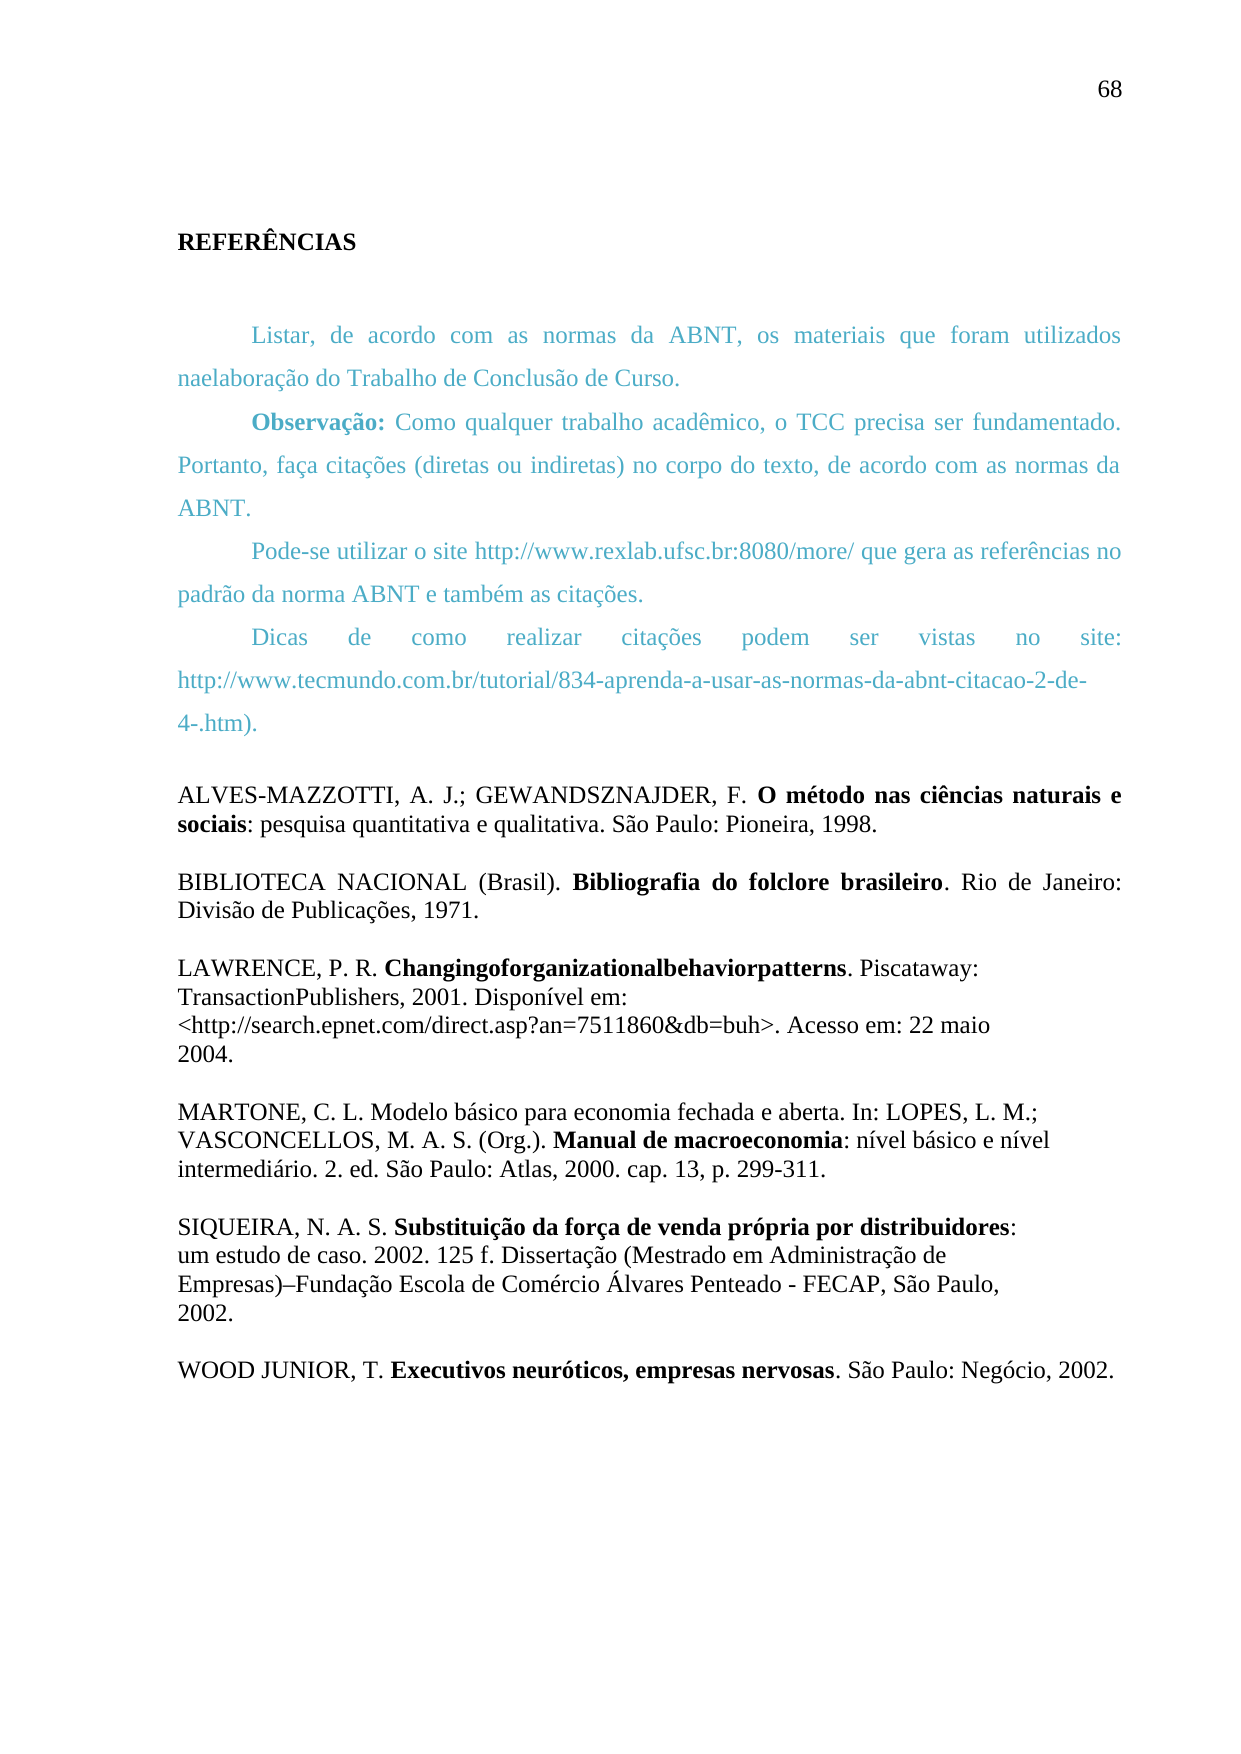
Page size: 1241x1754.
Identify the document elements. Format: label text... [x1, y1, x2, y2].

text Dicas de como realizar citações podem ser vistas no site: http://www.tecmundo.com.br/tutorial/834-aprenda-a-usar-as-normas-da-abnt-citacao-2-de-4-.htm). [177, 622, 1122, 737]
text Observação: Como qualquer trabalho acadêmico, o TCC precisa ser fundamentado. Portanto, faça citações (diretas ou indiretas) no corpo do texto, de acordo com as normas da ABNT. [177, 407, 1122, 522]
text <http://search.epnet.com/direct.asp?an=7511860&db=buh>. Acesso em: 22 maio [177, 1010, 1122, 1039]
text TransactionPublishers, 2001. Disponível em: [177, 982, 1122, 1010]
subtitle REFERÊNCIAS [177, 227, 1122, 256]
text BIBLIOTECA NACIONAL (Brasil). Bibliografia do folclore brasileiro. Rio de Janeiro: Divisão de Publicações, 1971. [177, 867, 1122, 924]
text um estudo de caso. 2002. 125 f. Dissertação (Mestrado em Administração de [177, 1240, 1122, 1269]
text Listar, de acordo com as normas da ABNT, os materiais que foram utilizados naelaboração do Trabalho de Conclusão de Curso. [177, 320, 1122, 392]
text WOOD JUNIOR, T. Executivos neuróticos, empresas nervosas. São Paulo: Negócio, 2002. [177, 1355, 1122, 1384]
text Pode-se utilizar o site http://www.rexlab.ufsc.br:8080/more/ que gera as referências no padrão da norma ABNT e também as citações. [177, 536, 1122, 608]
text ALVES-MAZZOTTI, A. J.; GEWANDSZNAJDER, F. O método nas ciências naturais e sociais: pesquisa quantitativa e qualitativa. São Paulo: Pioneira, 1998. [177, 780, 1122, 838]
text SIQUEIRA, N. A. S. Substituição da força de venda própria por distribuidores: [177, 1212, 1122, 1240]
text LAWRENCE, P. R. Changingoforganizationalbehaviorpatterns. Piscataway: [177, 953, 1122, 982]
text Empresas)–Fundação Escola de Comércio Álvares Penteado - FECAP, São Paulo, [177, 1269, 1122, 1298]
text 2004. [177, 1039, 1122, 1068]
text VASCONCELLOS, M. A. S. (Org.). Manual de macroeconomia: nível básico e nível [177, 1125, 1122, 1154]
text 2002. [177, 1298, 1122, 1327]
text intermediário. 2. ed. São Paulo: Atlas, 2000. cap. 13, p. 299-311. [177, 1154, 1122, 1183]
text MARTONE, C. L. Modelo básico para economia fechada e aberta. In: LOPES, L. M.; [177, 1097, 1122, 1125]
